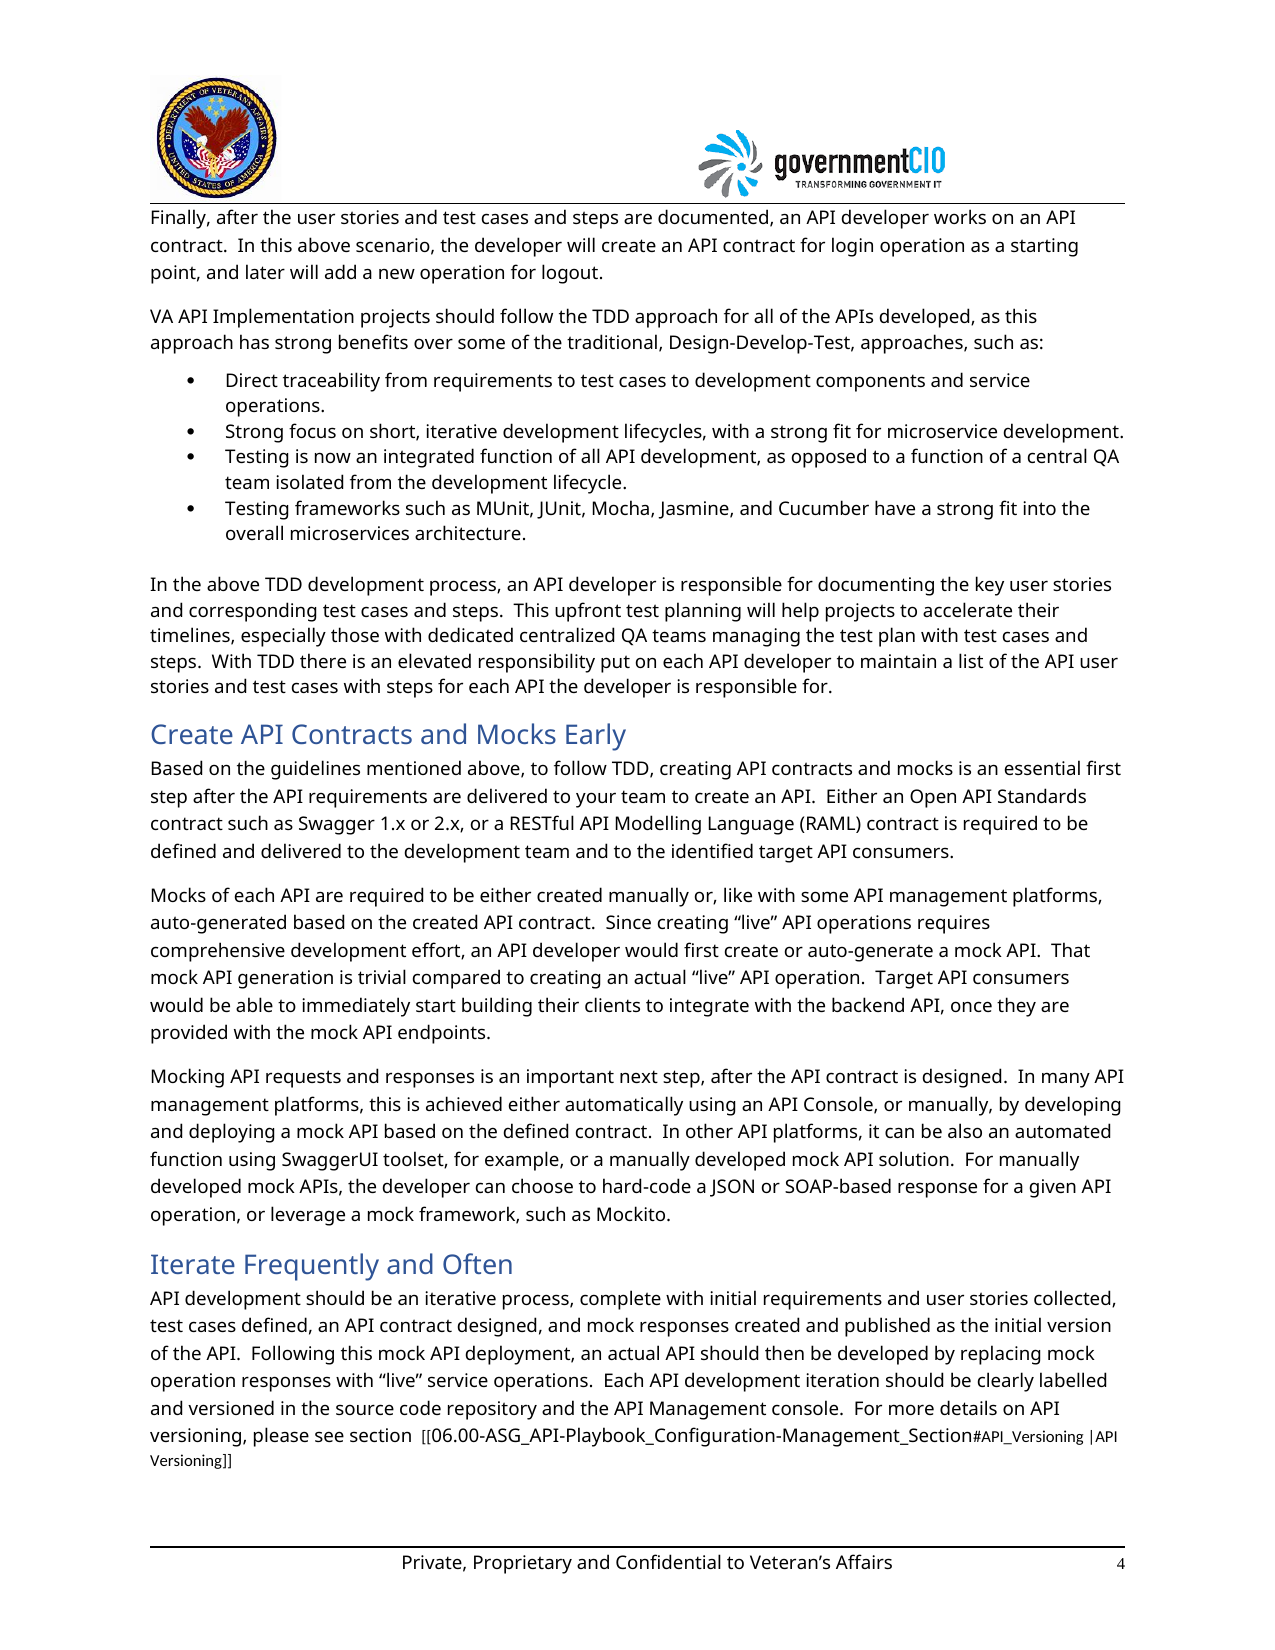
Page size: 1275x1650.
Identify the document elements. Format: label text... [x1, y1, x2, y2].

list In the above TDD development process, an API developer is responsible for documenting the key user stories and corresponding test cases and steps. This upfront test planning will help projects to accelerate their timelines, especially those with dedicated centralized QA teams managing the test plan with test cases and steps. With TDD there is an elevated responsibility put on each API developer to maintain a list of the API user stories and test cases with steps for each API the developer is responsible for. [150, 571, 1125, 699]
list Direct traceability from requirements to test cases to development components and service operations. [187, 367, 1125, 418]
text Based on the guidelines mentioned above, to follow TDD, creating API contracts and mocks is an essential first step after the API requirements are delivered to your team to create an API. Either an Open API Standards contract such as Swagger 1.x or 2.x, or a RESTful API Modelling Language (RAML) contract is required to be defined and delivered to the development team and to the identified target API consumers. [150, 756, 1125, 863]
picture [150, 75, 282, 202]
list Testing frameworks such as MUnit, JUnit, Mocha, Jasmine, and Cucumber have a strong fit into the overall microservices architecture. [187, 495, 1125, 546]
text Mocking API requests and responses is an important next step, after the API contract is designed. In many API management platforms, this is achieved either automatically using an API Console, or manually, by developing and deploying a mock API based on the defined contract. In other API platforms, it can be also an automated function using SwaggerUI toolset, for example, or a manually developed mock API solution. For manually developed mock APIs, the developer can choose to hard-code a JSON or SOAP-based response for a given API operation, or leverage a mock framework, such as Mockito. [150, 1064, 1125, 1227]
text VA API Implementation projects should follow the TDD approach for all of the APIs developed, as this approach has strong benefits over some of the traditional, Design-Develop-Test, approaches, such as: [150, 304, 1125, 355]
text API development should be an iterative process, complete with initial requirements and user stories collected, test cases defined, an API contract designed, and mock responses created and published as the initial version of the API. Following this mock API deployment, an actual API should then be developed by replacing mock operation responses with “live” service operations. Each API development iteration should be clearly labelled and versioned in the source code repository and the API Management console. For more details on API versioning, please see section [[06.00-ASG_API-Playbook_Configuration-Management_Section#API_Versioning |API Versioning]] [150, 1285, 1125, 1470]
list Strong focus on short, iterative development lifecycles, with a strong fit for microservice development. [187, 418, 1125, 444]
subtitle Create API Contracts and Mocks Early [150, 716, 1125, 753]
subtitle Iterate Frequently and Often [150, 1246, 1125, 1282]
picture [698, 130, 949, 202]
text Finally, after the user stories and test cases and steps are documented, an API developer works on an API contract. In this above scenario, the developer will create an API contract for login operation as a starting point, and later will add a new operation for logout. [150, 204, 1125, 285]
list Testing is now an integrated function of all API development, as opposed to a function of a central QA team isolated from the development lifecycle. [187, 444, 1125, 495]
text Mocks of each API are required to be either created manually or, like with some API management platforms, auto-generated based on the created API contract. Since creating “live” API operations requires comprehensive development effort, an API developer would first create or auto-generate a mock API. That mock API generation is trivial compared to creating an actual “live” API operation. Target API consumers would be able to immediately start building their clients to integrate with the backend API, once they are provided with the mock API endpoints. [150, 882, 1125, 1045]
